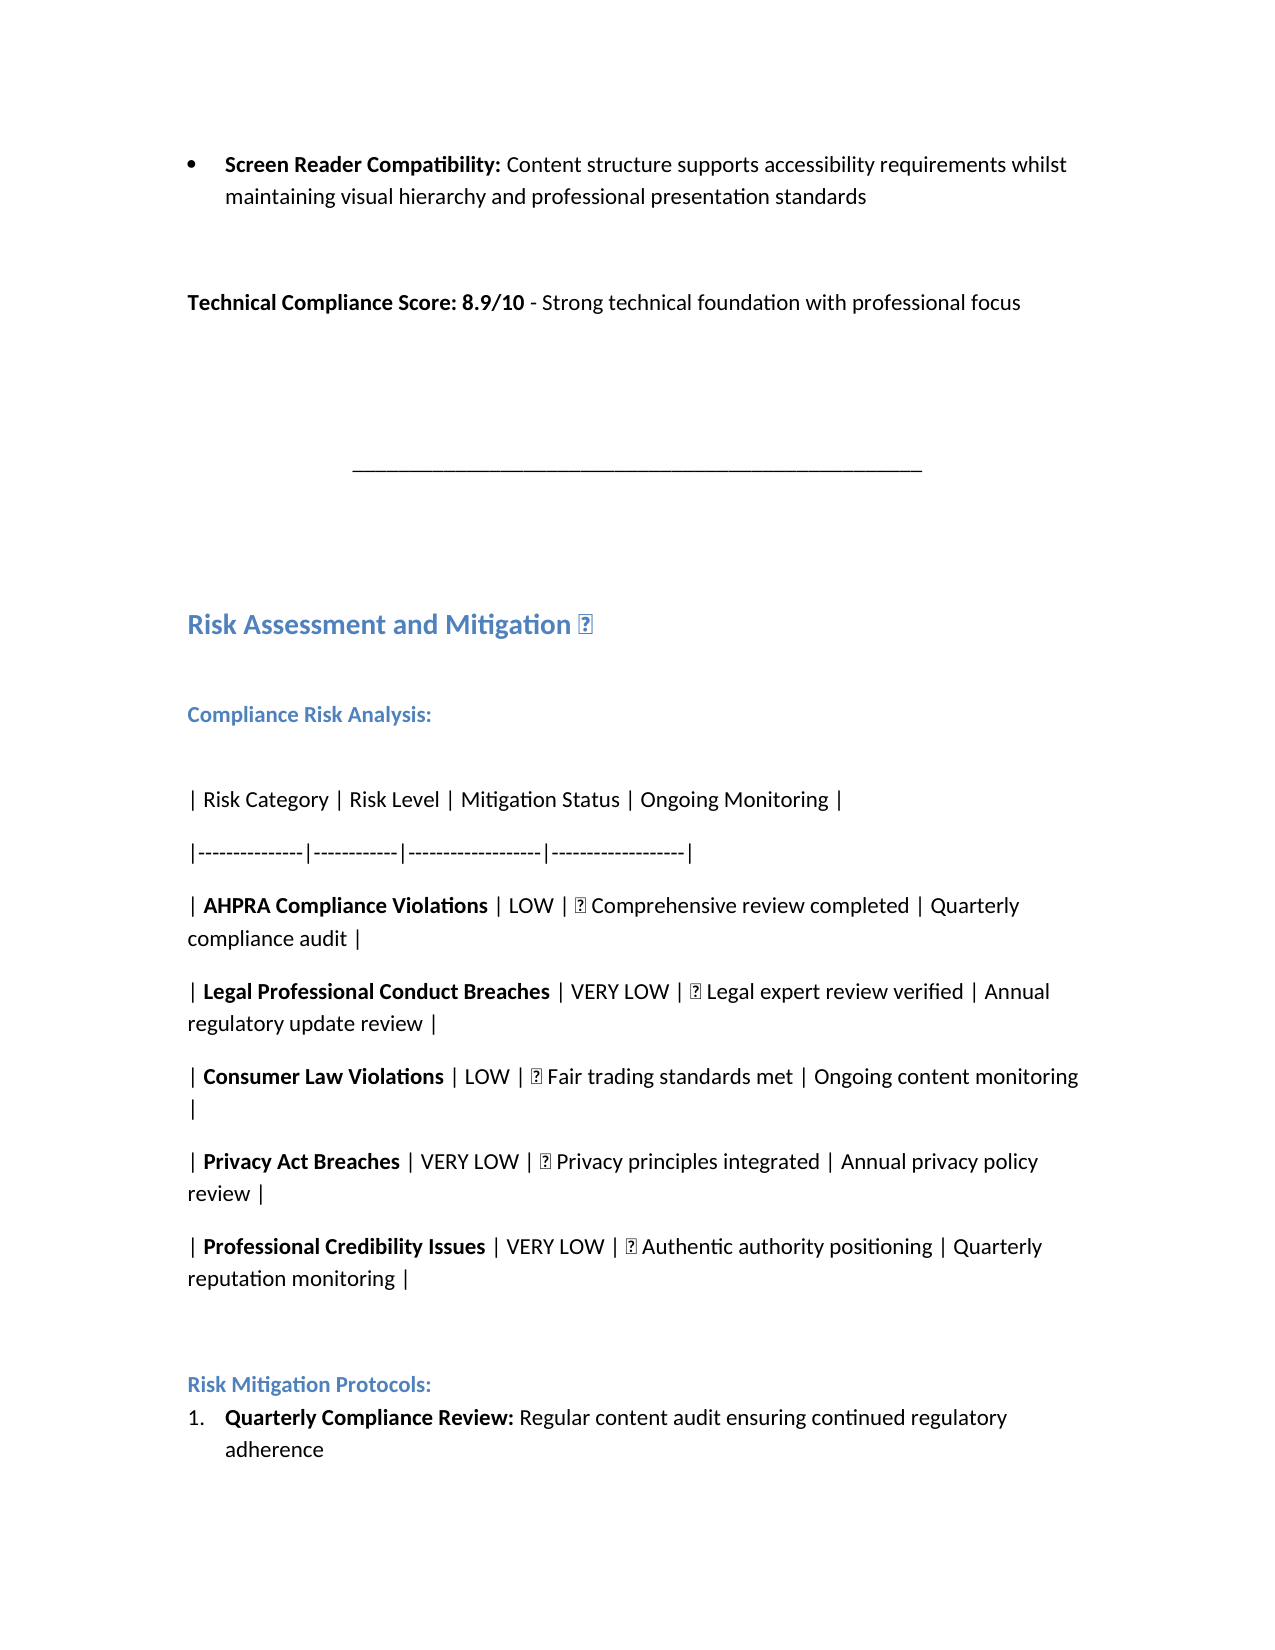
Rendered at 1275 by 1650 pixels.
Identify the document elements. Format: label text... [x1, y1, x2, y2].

list Quarterly Compliance Review: Regular content audit ensuring continued regulatory adherence [187, 1403, 1087, 1463]
subtitle Compliance Risk Analysis: [187, 700, 1087, 728]
text __________________________________________________ [187, 447, 1087, 475]
subtitle Risk Assessment and Mitigation ✅ [187, 606, 1087, 642]
text | AHPRA Compliance Violations | LOW | ✅ Comprehensive review completed | Quarterly compliance audit | [187, 892, 1087, 952]
subtitle Risk Mitigation Protocols: [187, 1371, 1087, 1399]
text | Risk Category | Risk Level | Mitigation Status | Ongoing Monitoring | [187, 786, 1087, 813]
text Technical Compliance Score: 8.9/10 - Strong technical foundation with professional focus [187, 288, 1087, 316]
text | Professional Credibility Issues | VERY LOW | ✅ Authentic authority positioning | Quarterly reputation monitoring | [187, 1232, 1087, 1293]
text | Legal Professional Conduct Breaches | VERY LOW | ✅ Legal expert review verified | Annual regulatory update review | [187, 977, 1087, 1037]
text | Consumer Law Violations | LOW | ✅ Fair trading standards met | Ongoing content monitoring | [187, 1062, 1087, 1122]
list Screen Reader Compatibility: Content structure supports accessibility requirements whilst maintaining visual hierarchy and professional presentation standards [187, 150, 1087, 210]
text | Privacy Act Breaches | VERY LOW | ✅ Privacy principles integrated | Annual privacy policy review | [187, 1147, 1087, 1207]
text |---------------|------------|-------------------|-------------------| [187, 838, 1087, 867]
